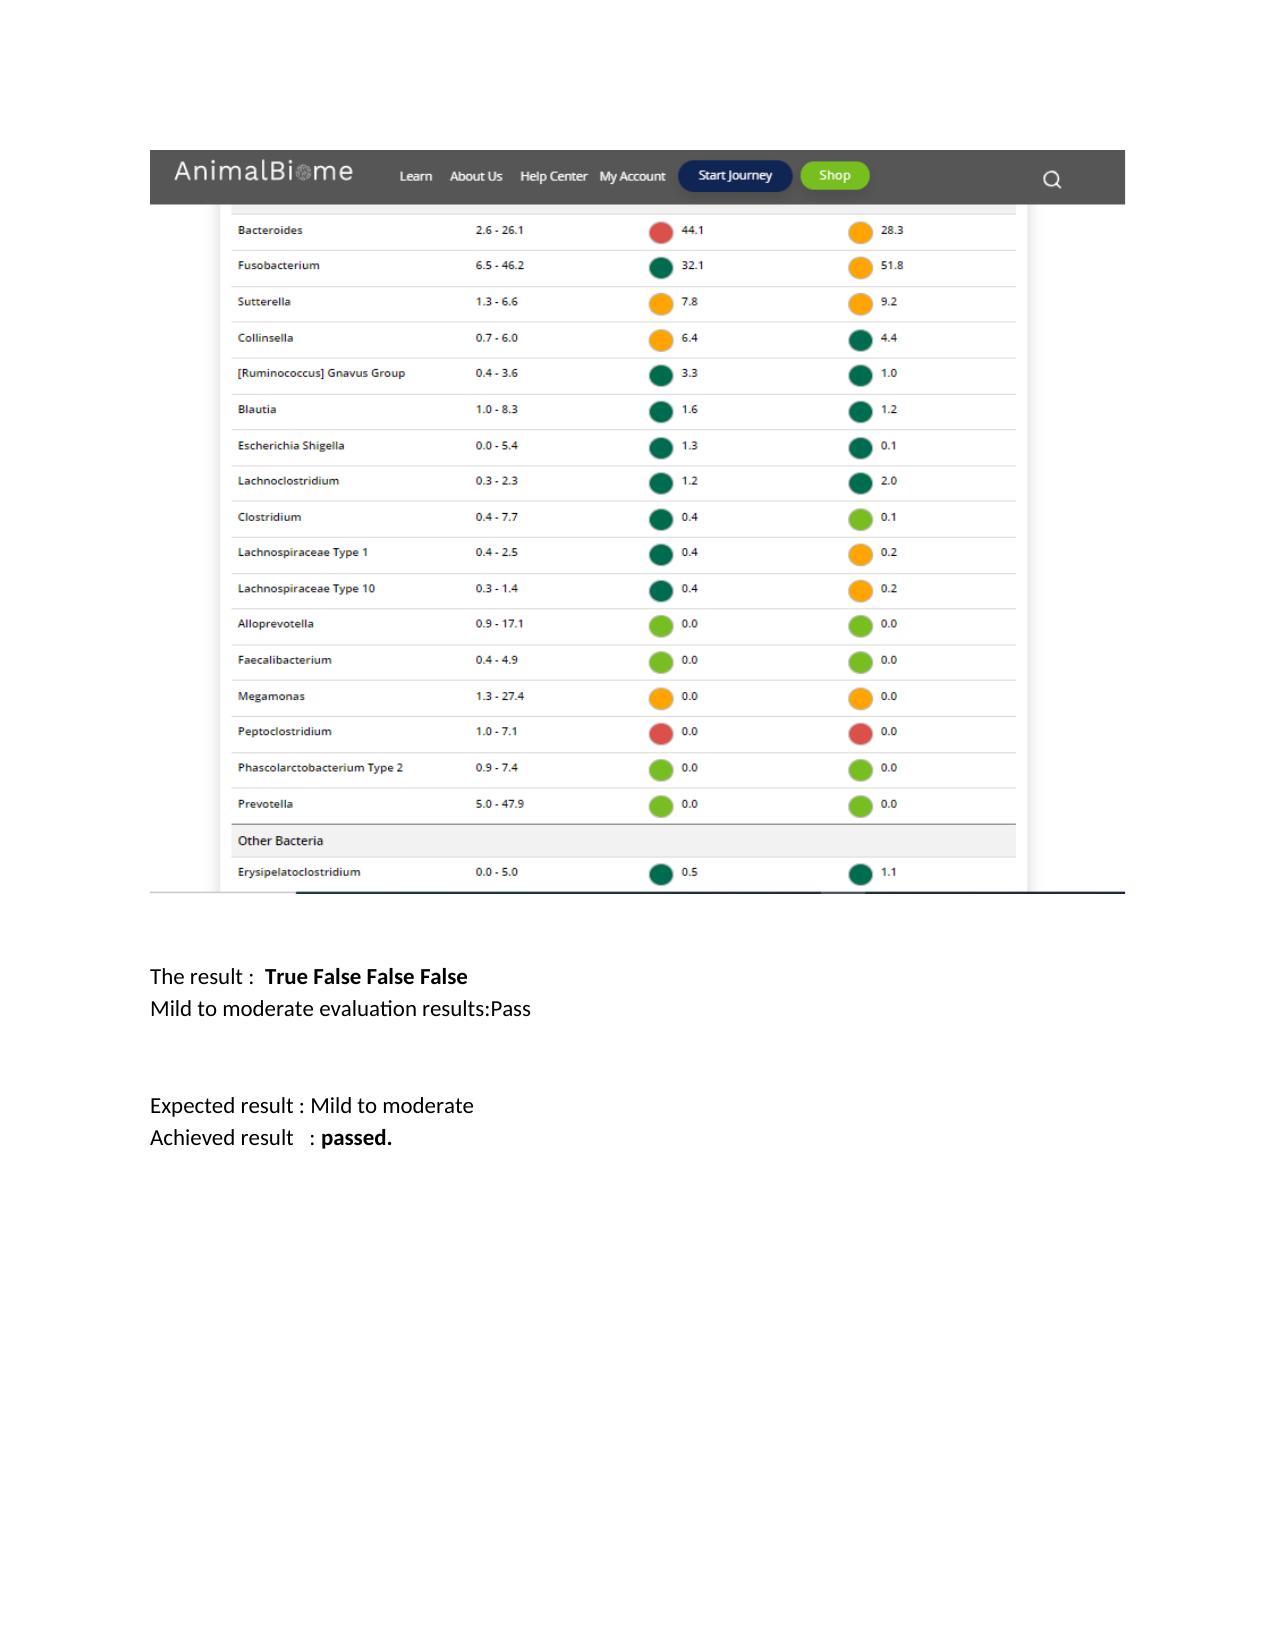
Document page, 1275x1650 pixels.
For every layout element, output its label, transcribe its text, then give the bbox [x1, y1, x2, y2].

picture [150, 150, 1125, 894]
text Expected result : Mild to moderate [150, 1091, 1125, 1119]
text Mild to moderate evaluation results:Pass [150, 994, 1125, 1022]
text The result : True False False False [150, 962, 1125, 990]
text Achieved result : passed. [150, 1123, 1125, 1151]
